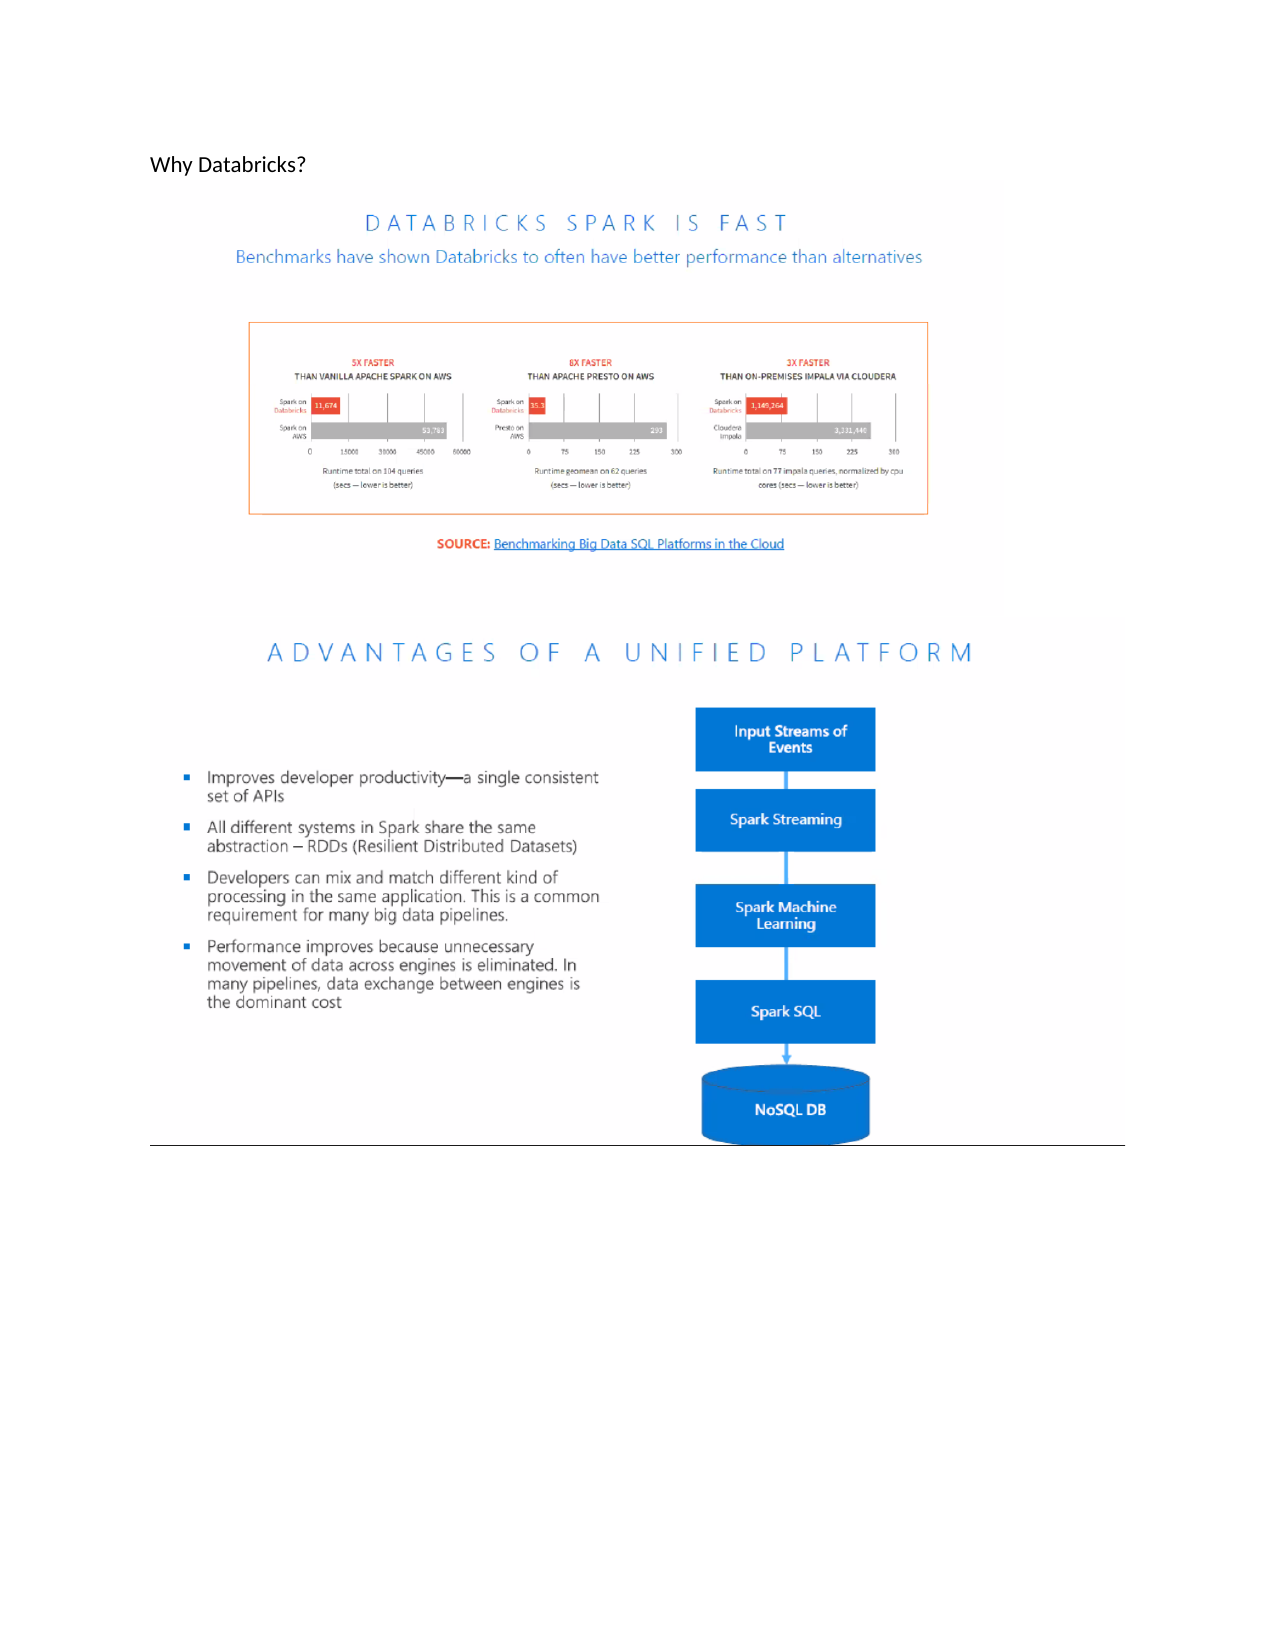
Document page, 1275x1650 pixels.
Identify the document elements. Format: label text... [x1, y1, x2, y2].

picture [150, 180, 1005, 616]
picture [150, 617, 1125, 1146]
